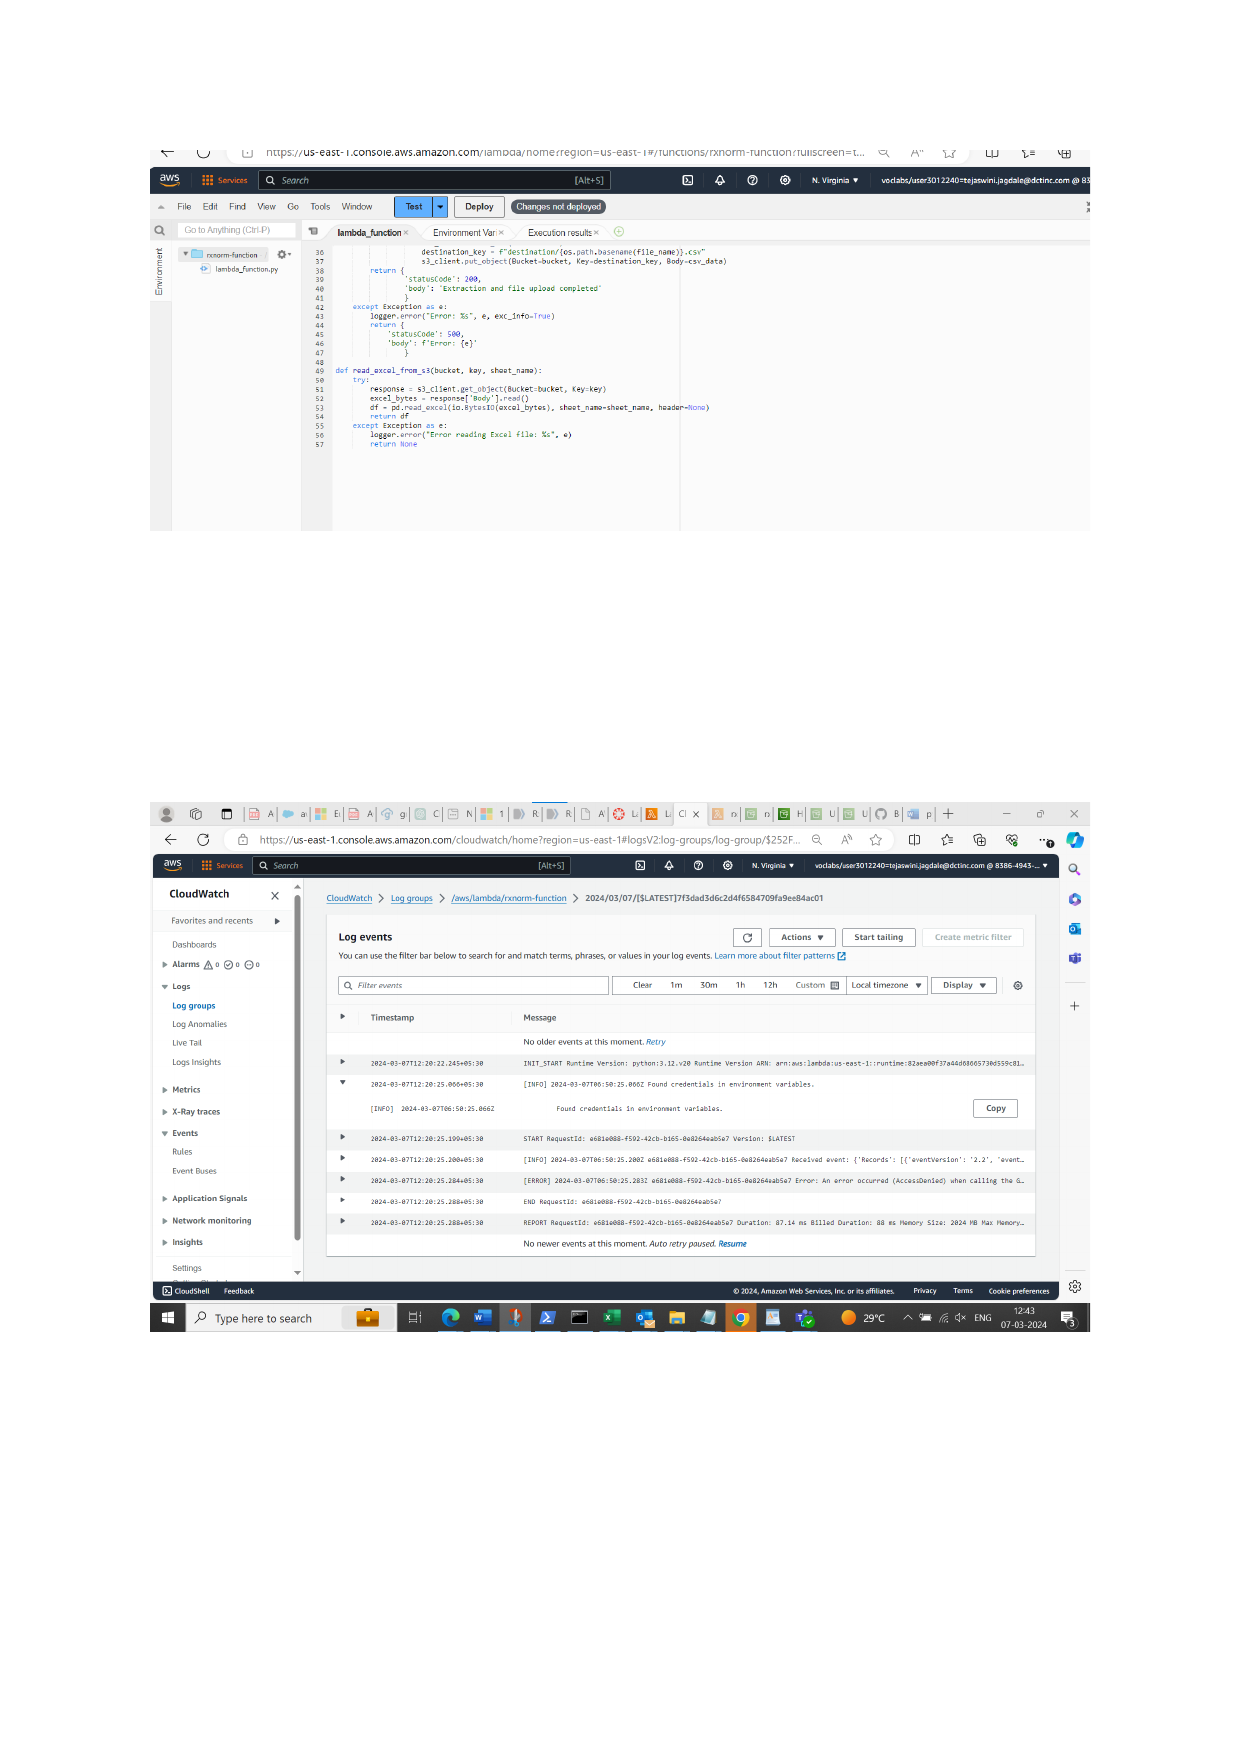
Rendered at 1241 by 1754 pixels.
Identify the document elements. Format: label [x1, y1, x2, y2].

picture [150, 802, 1091, 1332]
picture [150, 150, 1091, 531]
